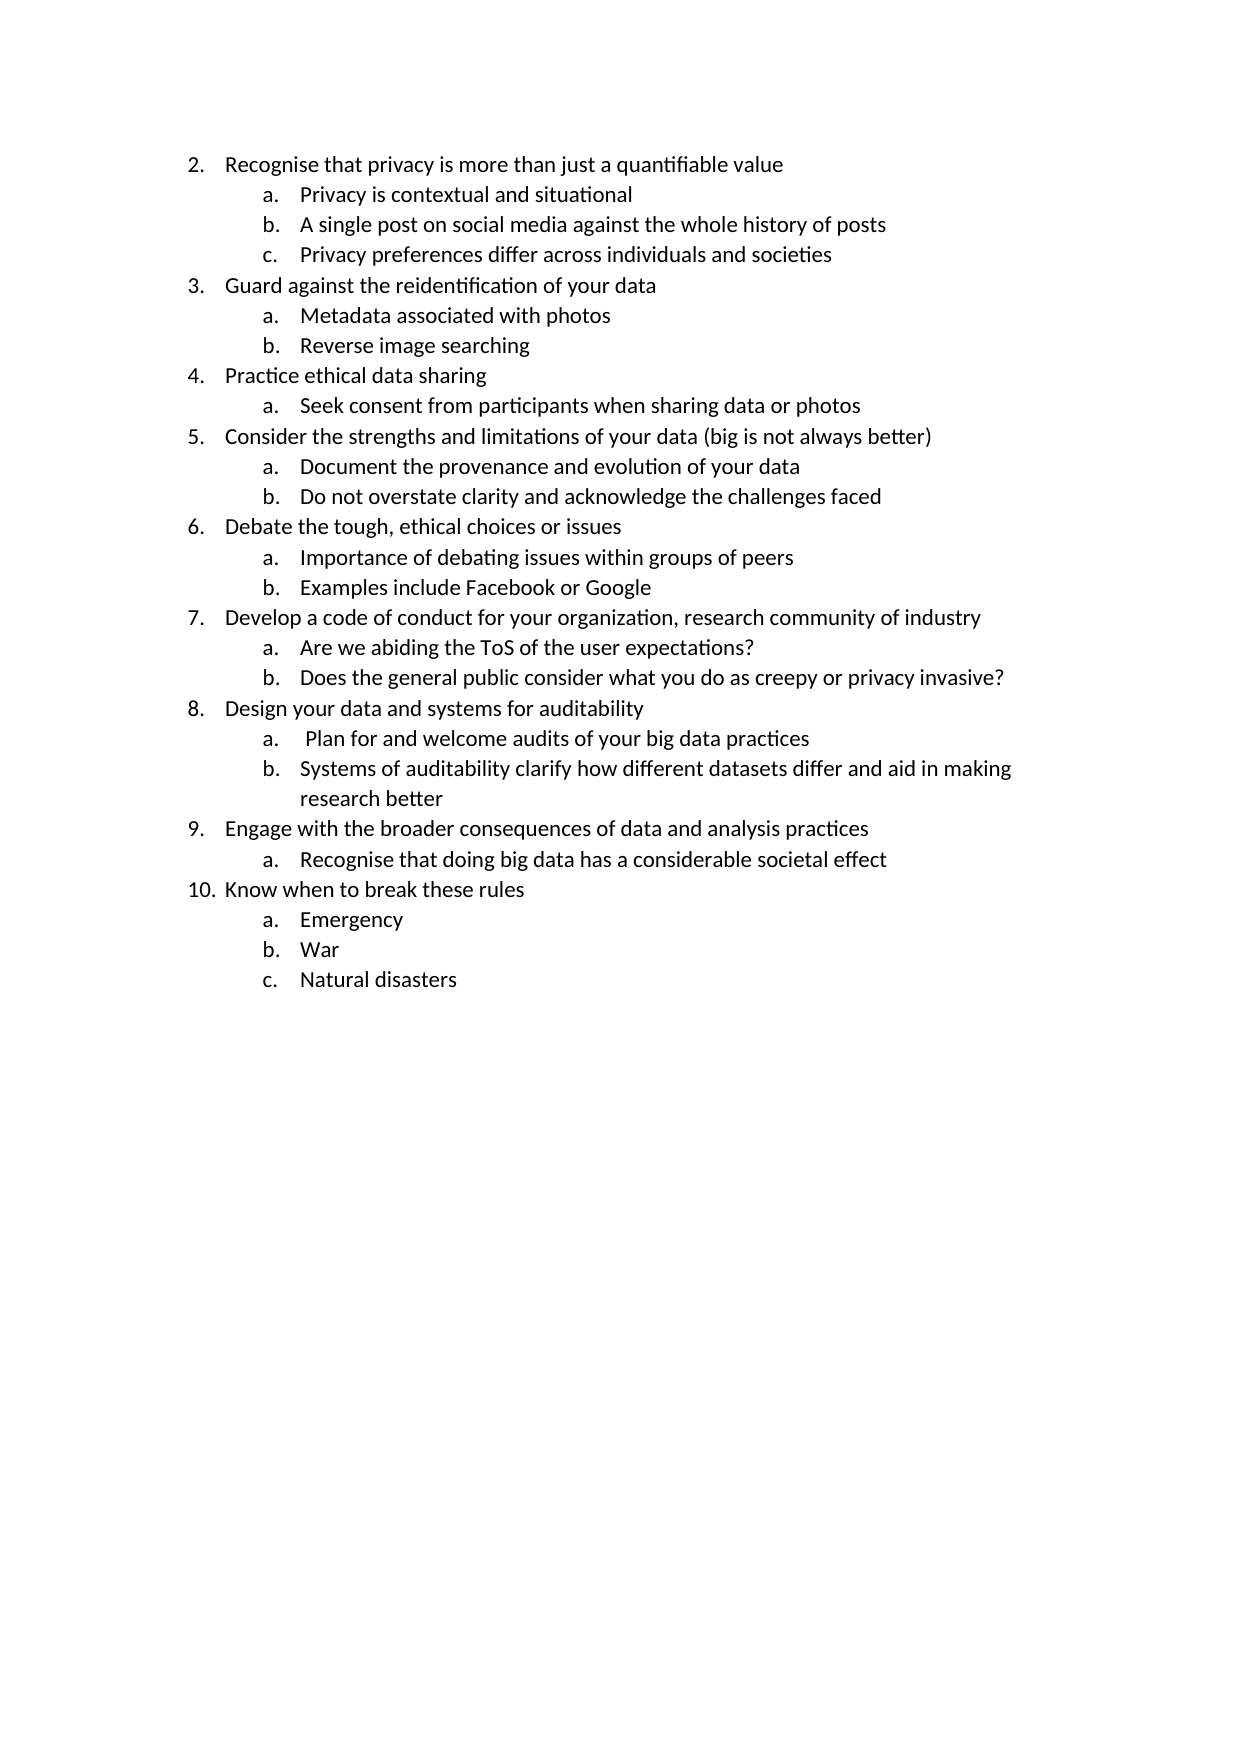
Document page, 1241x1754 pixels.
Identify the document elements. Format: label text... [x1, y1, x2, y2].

list Metadata associated with photos [262, 301, 1090, 329]
list Does the general public consider what you do as creepy or privacy invasive? [262, 663, 1090, 692]
list Design your data and systems for auditability [187, 694, 1090, 722]
list Engage with the broader consequences of data and analysis practices [187, 814, 1090, 843]
list Recognise that privacy is more than just a quantifiable value [187, 150, 1090, 178]
list Document the provenance and evolution of your data [262, 452, 1090, 480]
list Importance of debating issues within groups of peers [262, 543, 1090, 571]
list Consider the strengths and limitations of your data (big is not always better) [187, 422, 1090, 450]
list Natural disasters [262, 966, 1090, 994]
list Debate the tough, ethical choices or issues [187, 512, 1090, 541]
list Recognise that doing big data has a considerable societal effect [262, 845, 1090, 873]
list Privacy is contextual and situational [262, 180, 1090, 208]
list Emergency [262, 905, 1090, 933]
list War [262, 935, 1090, 963]
list Systems of auditability clarify how different datasets differ and aid in making research better [262, 754, 1090, 812]
list Do not overstate clarity and acknowledge the challenges faced [262, 482, 1090, 510]
list Practice ethical data sharing [187, 361, 1090, 389]
list Are we abiding the ToS of the user expectations? [262, 633, 1090, 661]
list Privacy preferences differ across individuals and societies [262, 241, 1090, 269]
list Seek consent from participants when sharing data or photos [262, 392, 1090, 420]
list A single post on social media against the whole history of posts [262, 210, 1090, 238]
list Plan for and welcome audits of your big data practices [262, 724, 1090, 752]
list Guard against the reidentification of your data [187, 271, 1090, 299]
list Examples include Facebook or Google [262, 573, 1090, 601]
list Know when to break these rules [187, 875, 1090, 903]
list Reverse image searching [262, 331, 1090, 359]
list Develop a code of conduct for your organization, research community of industry [187, 603, 1090, 631]
